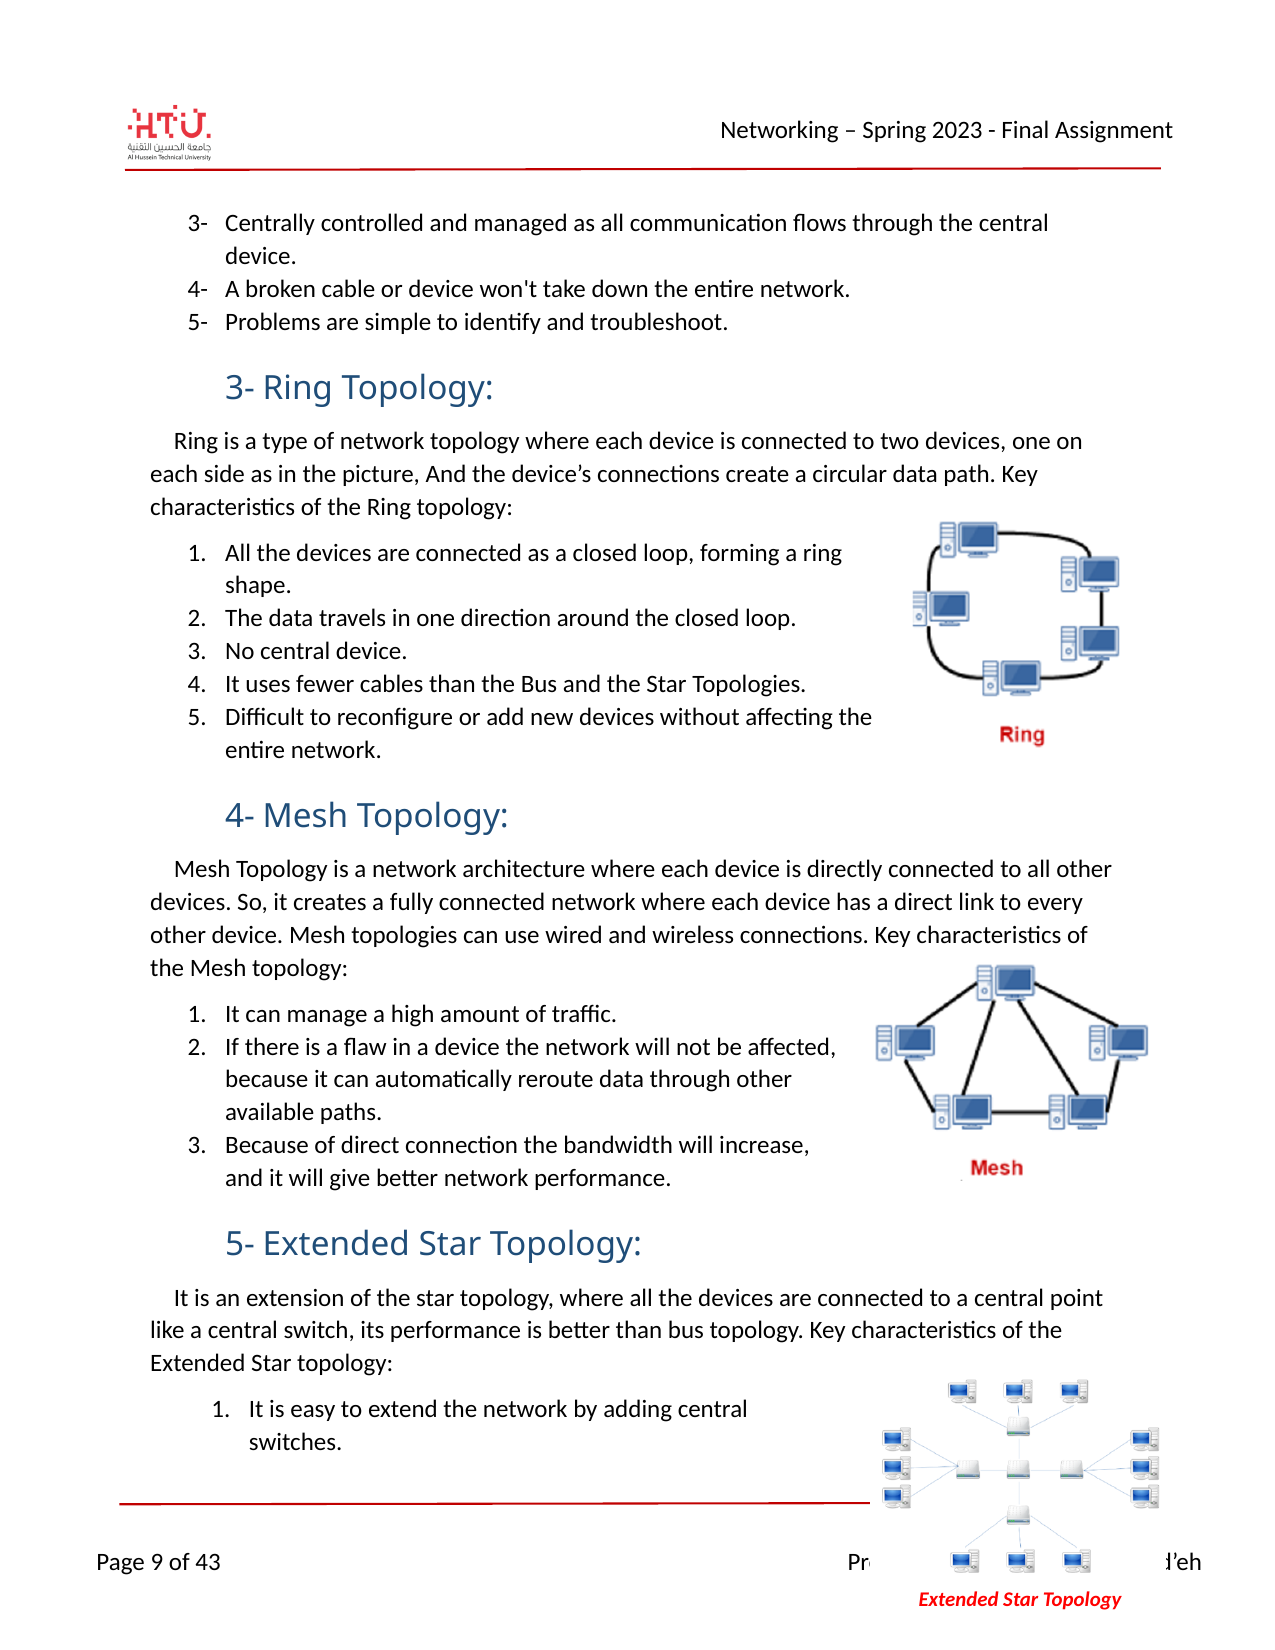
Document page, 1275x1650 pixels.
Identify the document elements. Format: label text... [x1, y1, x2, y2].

text It is an extension of the star topology, where all the devices are connected to a central point like a central switch, its performance is better than bus topology. Key characteristics of the Extended Star topology: [150, 1282, 1125, 1378]
subtitle Extended Star Topology: [225, 1220, 1125, 1266]
list Difficult to reconfigure or add new devices without affecting the entire network. [187, 701, 1125, 765]
picture [870, 953, 1154, 1181]
picture [101, 102, 228, 165]
subtitle Mesh Topology: [225, 792, 1125, 837]
list Because of direct connection the bandwidth will increase, and it will give better network performance. [187, 1129, 1125, 1193]
list No central device. [187, 635, 901, 666]
text Mesh Topology is a network architecture where each device is directly connected to all other devices. So, it creates a fully connected network where each device has a direct link to every other device. Mesh topologies can use wired and wireless connections. Key characteristics of the Mesh topology: [150, 853, 1125, 983]
picture [901, 507, 1160, 753]
list All the devices are connected as a closed loop, forming a ring shape. [187, 537, 901, 600]
list A broken cable or device won't take down the entire network. [187, 273, 1125, 304]
list It is easy to extend the network by adding central switches. [211, 1393, 870, 1456]
subtitle Ring Topology: [225, 364, 1125, 409]
picture [870, 1373, 1166, 1581]
list Centrally controlled and managed as all communication flows through the central device. [187, 207, 1125, 271]
text Ring is a type of network topology where each device is connected to two devices, one on each side as in the picture, And the device’s connections create a circular data path. Key characteristics of the Ring topology: [150, 425, 1125, 522]
list If there is a flaw in a device the network will not be affected, because it can automatically reroute data through other available paths. [187, 1031, 870, 1127]
list The data travels in one direction around the closed loop. [187, 602, 901, 633]
list It uses fewer cables than the Bus and the Star Topologies. [187, 668, 901, 699]
list Problems are simple to identify and troubleshoot. [187, 306, 1125, 337]
list It can manage a high amount of traffic. [187, 998, 870, 1028]
